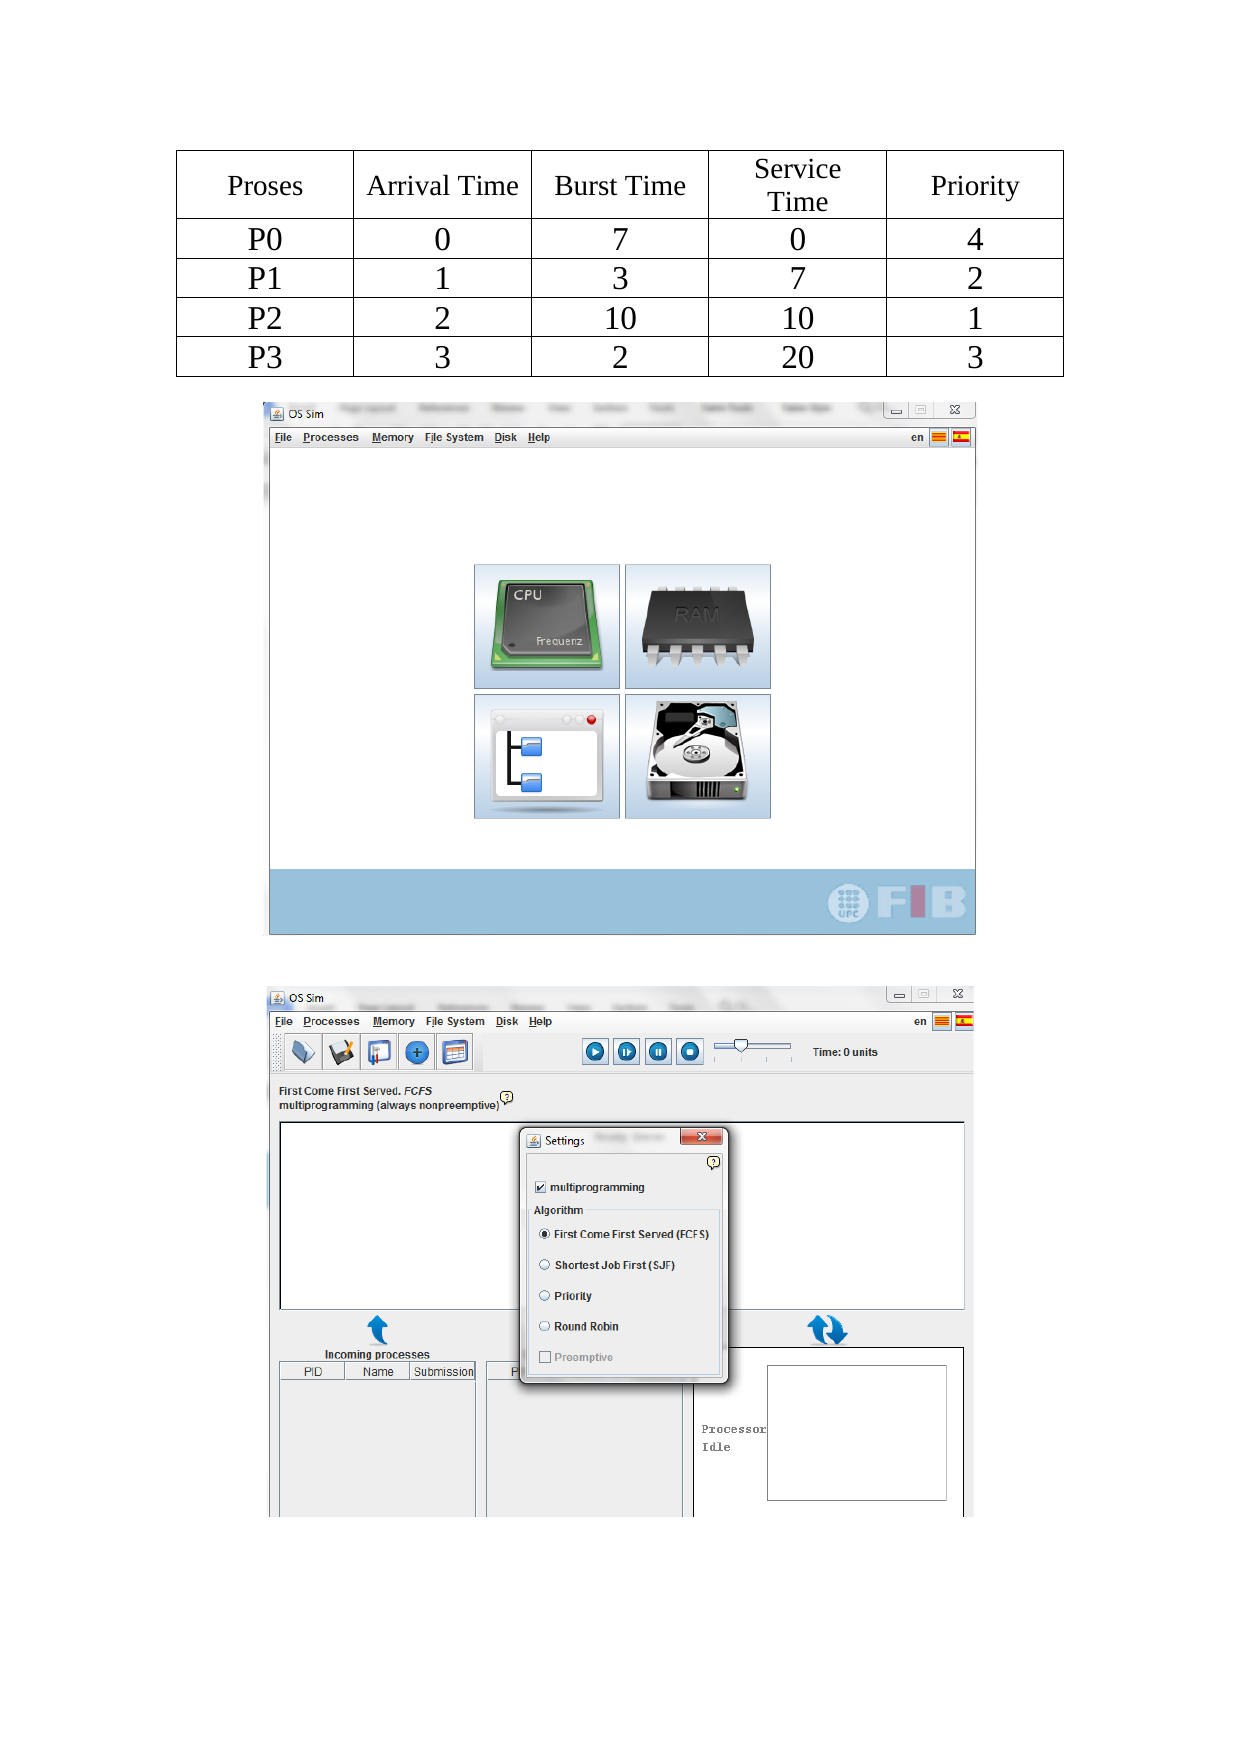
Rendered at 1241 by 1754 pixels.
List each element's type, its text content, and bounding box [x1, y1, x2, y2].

table_cell 3 [532, 259, 708, 297]
table_cell 4 [887, 219, 1063, 257]
table_cell 2 [354, 298, 531, 336]
table_cell 2 [532, 337, 708, 376]
table_cell 1 [887, 298, 1063, 336]
table_cell P0 [177, 219, 353, 257]
table_cell 3 [887, 337, 1063, 376]
table_cell 0 [354, 219, 531, 257]
table_cell 7 [709, 259, 886, 297]
picture [263, 402, 978, 936]
table_header Service Time [709, 151, 886, 218]
table_header Priority [887, 151, 1063, 218]
table_cell 10 [709, 298, 886, 336]
table_header Proses [177, 151, 353, 218]
table_cell 7 [532, 219, 708, 257]
table_cell 3 [354, 337, 531, 376]
table_cell 0 [709, 219, 886, 257]
table_cell P3 [177, 337, 353, 376]
picture [266, 986, 974, 1517]
table_cell 20 [709, 337, 886, 376]
table_cell 10 [532, 298, 708, 336]
table_header Arrival Time [354, 151, 531, 218]
table_cell P1 [177, 259, 353, 297]
table_cell P2 [177, 298, 353, 336]
table_cell 1 [354, 259, 531, 297]
table_header Burst Time [532, 151, 708, 218]
table_cell 2 [887, 259, 1063, 297]
